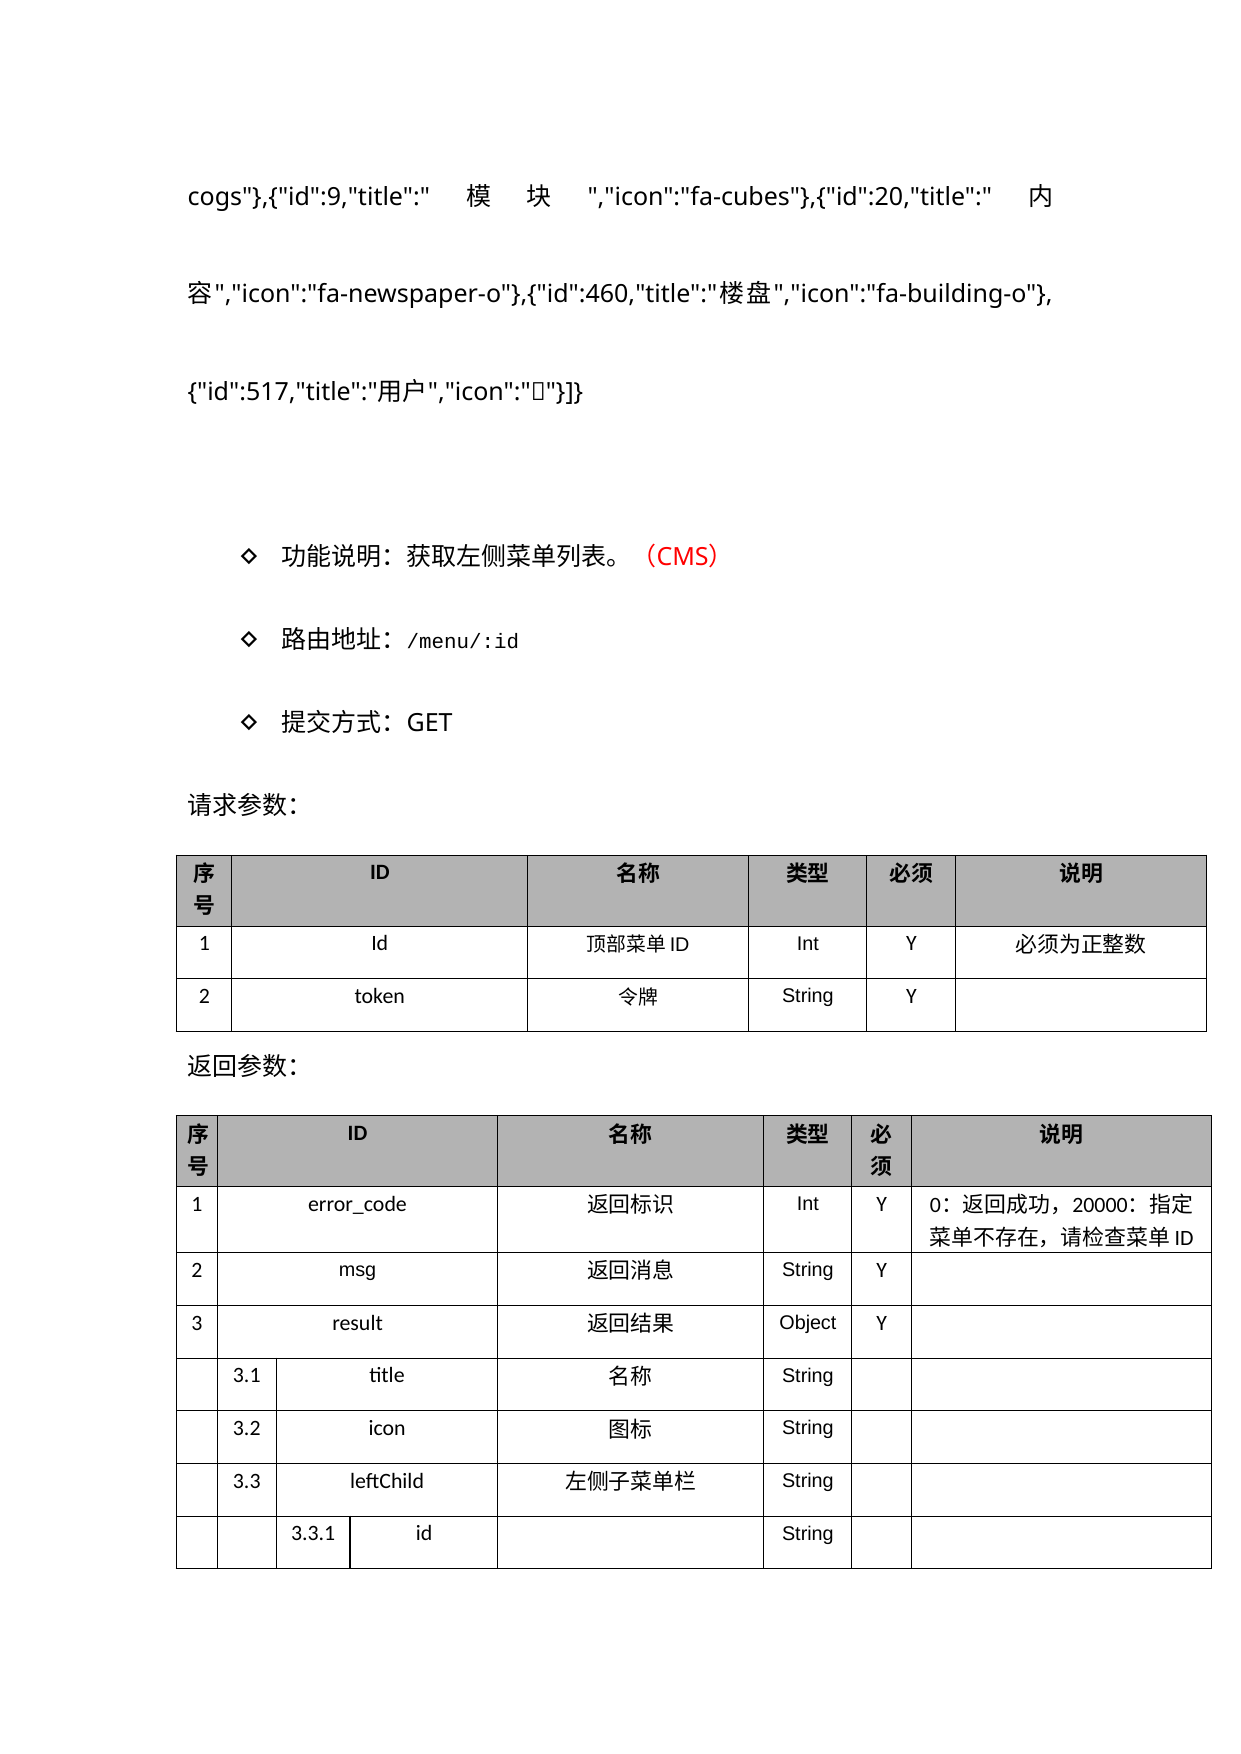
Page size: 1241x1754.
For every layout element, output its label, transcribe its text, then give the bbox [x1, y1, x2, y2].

table_cell 0：返回成功，20000：指定菜单不存在，请检查菜单ID [912, 1187, 1211, 1252]
table_header 名称 [498, 1116, 763, 1186]
table_cell Object [764, 1306, 851, 1357]
table_cell 3.3.1 [277, 1517, 349, 1568]
table_cell [177, 1359, 217, 1410]
table_cell String [764, 1411, 851, 1463]
table_cell token [232, 979, 527, 1031]
table_cell [177, 1464, 217, 1516]
table_cell 左侧子菜单栏 [498, 1464, 763, 1516]
table_cell [852, 1464, 911, 1516]
table_header 说明 [912, 1116, 1211, 1186]
table_cell [912, 1517, 1211, 1568]
table_cell String [764, 1517, 851, 1568]
table_cell 顶部菜单ID [528, 927, 748, 978]
table_cell msg [218, 1253, 497, 1305]
table_cell icon [277, 1411, 497, 1463]
table_cell 令牌 [528, 979, 748, 1031]
table_header 必须 [867, 856, 955, 926]
table_cell 2 [177, 979, 231, 1031]
table_cell [912, 1253, 1211, 1305]
table_cell 1 [177, 927, 231, 978]
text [187, 162, 1053, 422]
table_header 说明 [956, 856, 1206, 926]
table_cell String [749, 979, 866, 1031]
table_cell [912, 1411, 1211, 1463]
table_cell Int [749, 927, 866, 978]
table_header 类型 [764, 1116, 851, 1186]
table_cell Y [852, 1306, 911, 1357]
table_cell Int [764, 1187, 851, 1252]
table_cell 返回消息 [498, 1253, 763, 1305]
table_cell title [277, 1359, 497, 1410]
table_cell error_code [218, 1187, 497, 1252]
table_cell [852, 1517, 911, 1568]
table_cell Id [232, 927, 527, 978]
table_cell [852, 1411, 911, 1463]
table_cell Y [852, 1187, 911, 1252]
table_cell 1 [177, 1187, 217, 1252]
table_cell [956, 979, 1206, 1031]
table_cell result [218, 1306, 497, 1357]
table_cell Y [867, 979, 955, 1031]
table_cell String [764, 1464, 851, 1516]
table_header 序号 [177, 856, 231, 926]
list 路由地址：/menu/:id [238, 605, 1053, 670]
table_cell [218, 1517, 276, 1568]
text 请求参数： [187, 771, 1053, 836]
table_cell Y [852, 1253, 911, 1305]
table_cell [177, 1517, 217, 1568]
table_cell [852, 1359, 911, 1410]
text 返回参数： [187, 1032, 1053, 1097]
table_cell [912, 1359, 1211, 1410]
table_cell 3 [177, 1306, 217, 1357]
list 提交方式：GET [238, 688, 1053, 753]
table_cell 3.1 [218, 1359, 276, 1410]
table_cell 图标 [498, 1411, 763, 1463]
table_cell [912, 1306, 1211, 1357]
table_cell 2 [177, 1253, 217, 1305]
table_cell [177, 1411, 217, 1463]
table_cell [498, 1517, 763, 1568]
table_header 必须 [852, 1116, 911, 1186]
table_header 类型 [749, 856, 866, 926]
table_cell String [764, 1359, 851, 1410]
table_cell String [764, 1253, 851, 1305]
table_cell 3.2 [218, 1411, 276, 1463]
table_cell [912, 1464, 1211, 1516]
table_cell 返回结果 [498, 1306, 763, 1357]
table_header 序号 [177, 1116, 217, 1186]
table_cell id [351, 1517, 497, 1568]
table_cell 名称 [498, 1359, 763, 1410]
table_cell leftChild [277, 1464, 497, 1516]
table_header 名称 [528, 856, 748, 926]
table_header ID [218, 1116, 497, 1186]
table_cell 3.3 [218, 1464, 276, 1516]
table_header ID [232, 856, 527, 926]
table_cell 返回标识 [498, 1187, 763, 1252]
table_cell Y [867, 927, 955, 978]
table_cell 必须为正整数 [956, 927, 1206, 978]
list 功能说明：获取左侧菜单列表。（CMS） [238, 522, 1053, 587]
